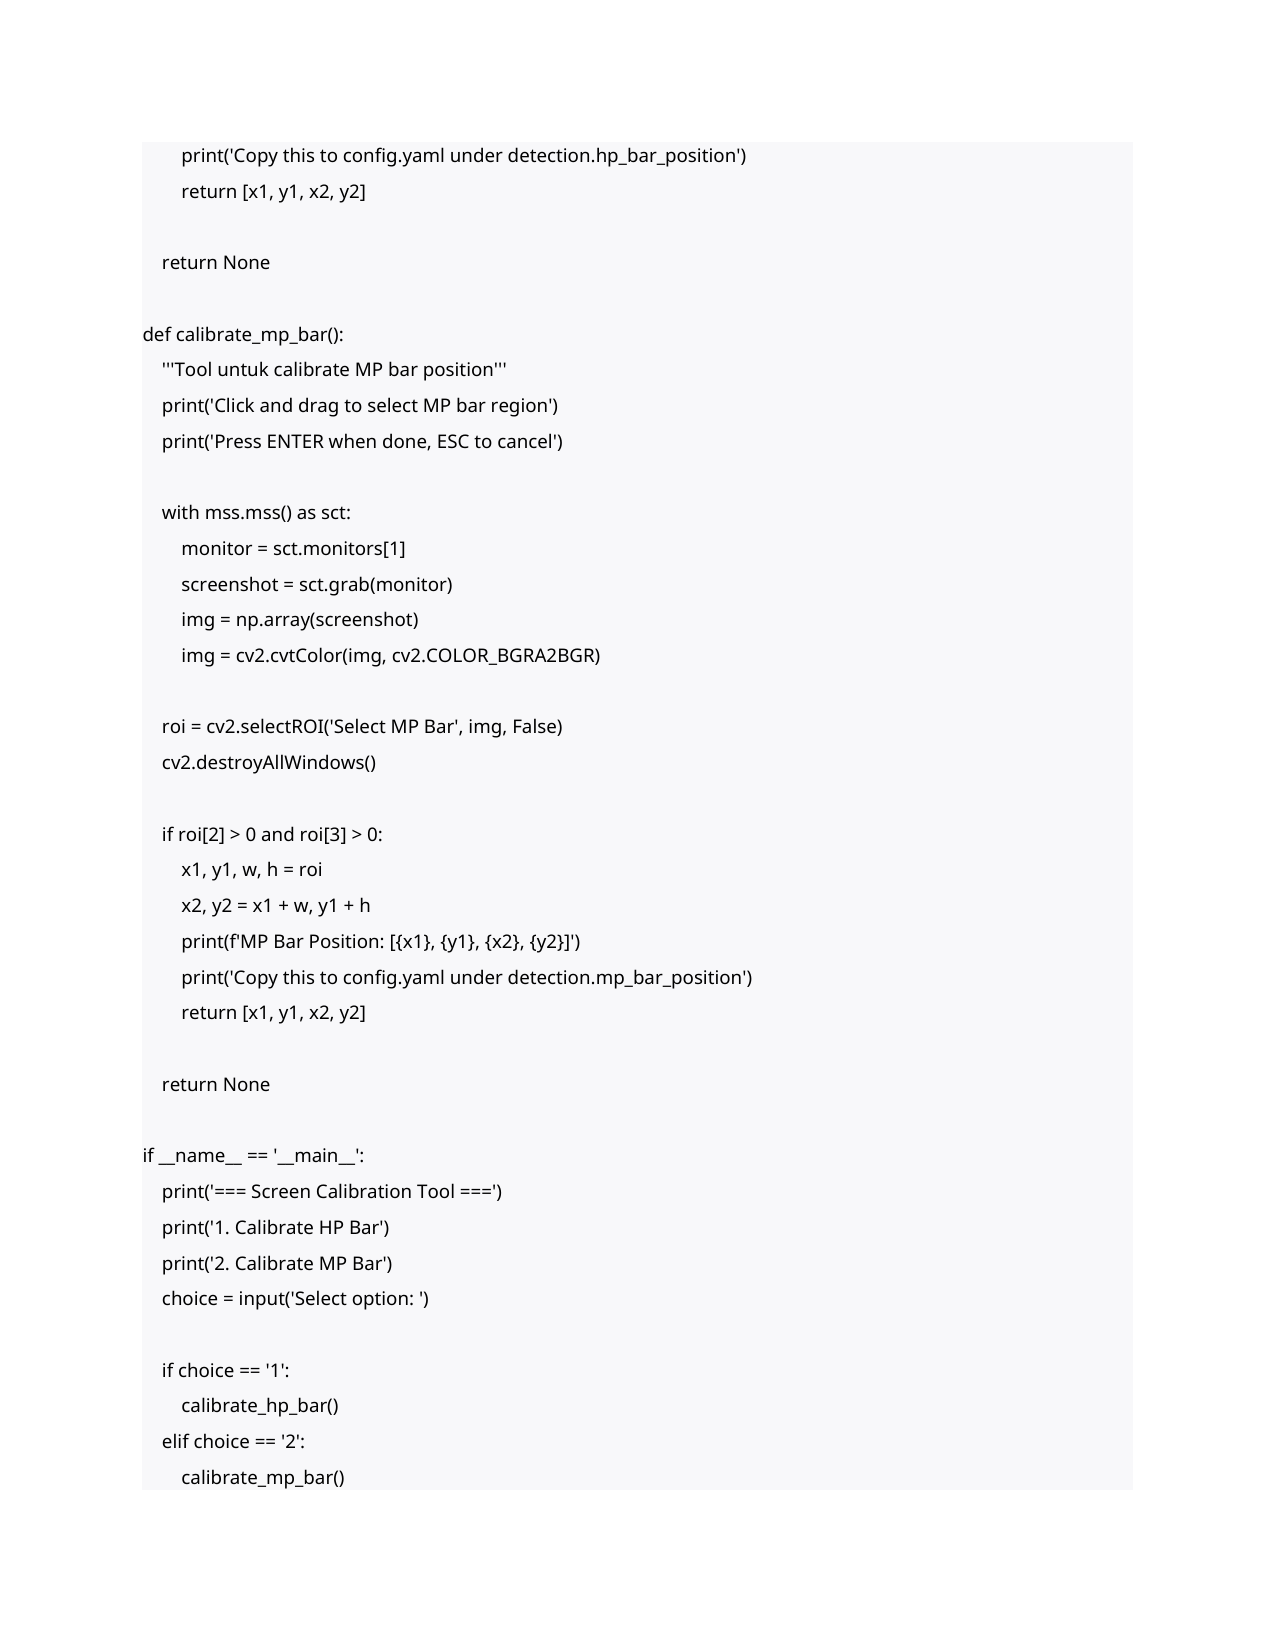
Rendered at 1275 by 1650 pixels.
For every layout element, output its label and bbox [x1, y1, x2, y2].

text [142, 142, 1133, 1490]
